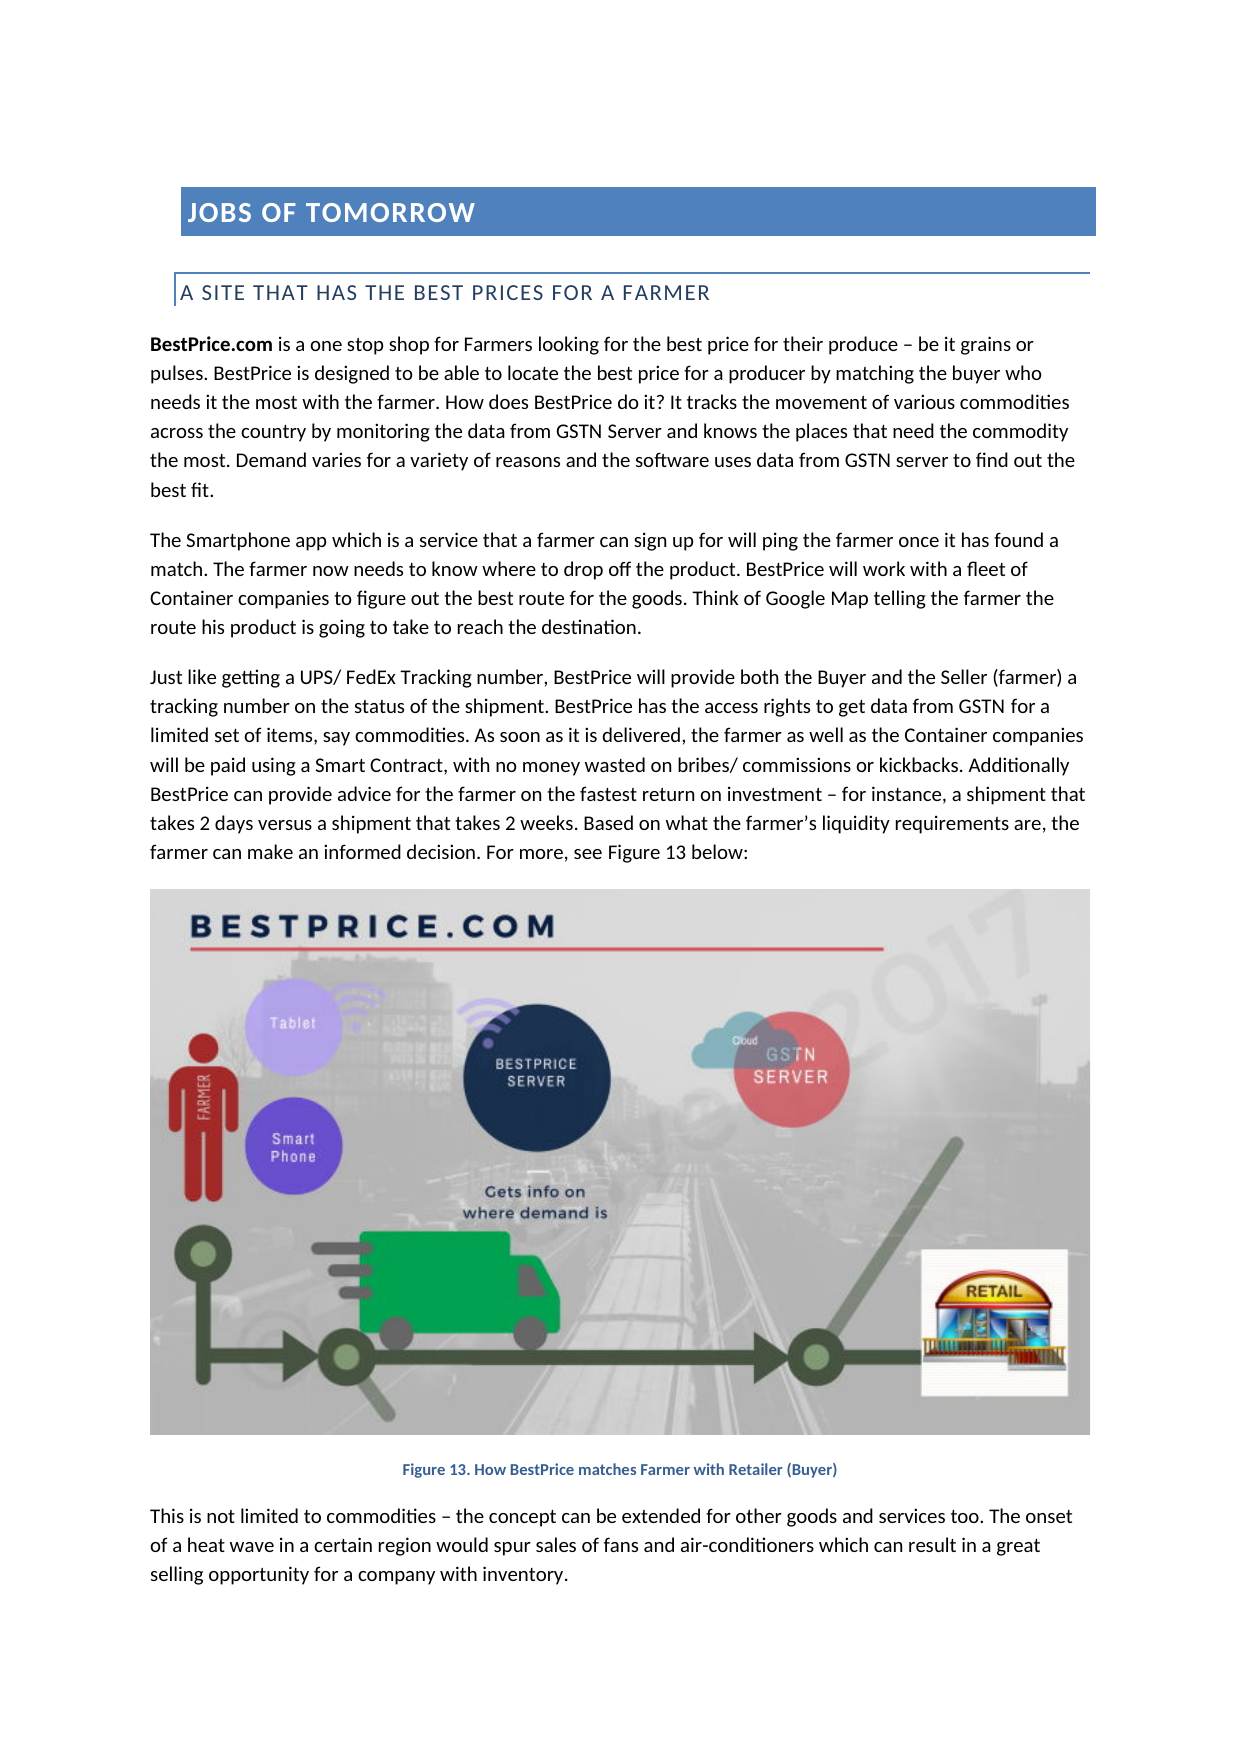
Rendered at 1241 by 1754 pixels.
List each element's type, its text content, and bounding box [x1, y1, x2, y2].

text The Smartphone app which is a service that a farmer can sign up for will ping the farmer once it has found a match. The farmer now needs to know where to drop off the product. BestPrice will work with a fleet of Container companies to figure out the best route for the goods. Think of Google Map telling the farmer the route his product is going to take to reach the destination. [150, 527, 1090, 640]
picture [150, 889, 1091, 1435]
subtitle A Site that has the best prices for a farmer [176, 274, 1090, 306]
text This is not limited to commodities – the concept can be extended for other goods and services too. The onset of a heat wave in a certain region would spur sales of fans and air-conditioners which can result in a great selling opportunity for a company with inventory. [150, 1503, 1090, 1587]
text BestPrice.com is a one stop shop for Farmers looking for the best price for their produce – be it grains or pulses. BestPrice is designed to be able to locate the best price for a producer by matching the buyer who needs it the most with the farmer. How does BestPrice do it? It tracks the movement of various commodities across the country by monitoring the data from GSTN Server and knows the places that need the commodity the most. Demand varies for a variety of reasons and the software uses data from GSTN server to find out the best fit. [150, 331, 1090, 502]
text Just like getting a UPS/ FedEx Tracking number, BestPrice will provide both the Buyer and the Seller (farmer) a tracking number on the status of the shipment. BestPrice has the access rights to get data from GSTN for a limited set of items, say commodities. As soon as it is delivered, the farmer as well as the Container companies will be paid using a Smart Contract, with no money wasted on bribes/ commissions or kickbacks. Additionally BestPrice can provide advice for the farmer on the fastest return on investment – for instance, a shipment that takes 2 days versus a shipment that takes 2 weeks. Based on what the farmer’s liquidity requirements are, the farmer can make an informed decision. For more, see Figure 13 below: [150, 664, 1090, 865]
subtitle Jobs of tomorrow [188, 194, 1090, 229]
